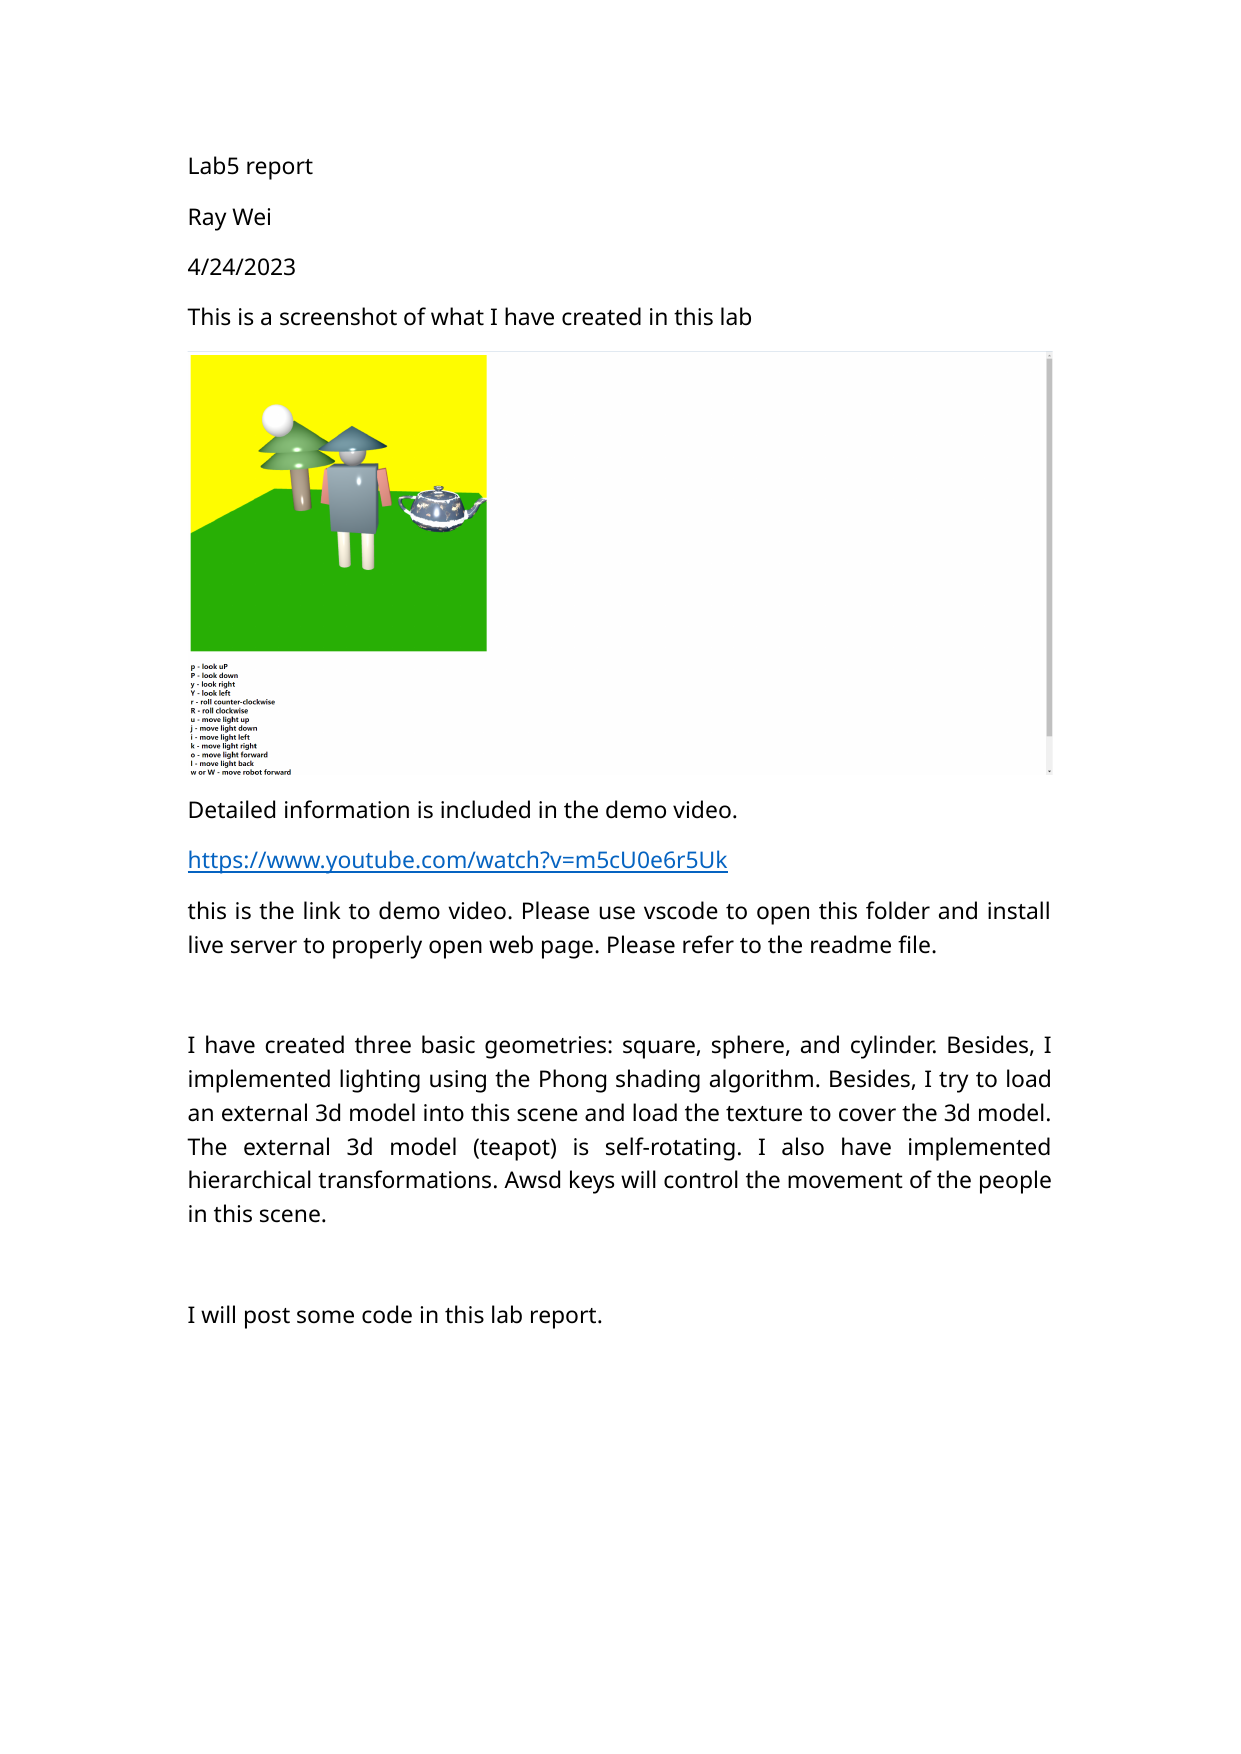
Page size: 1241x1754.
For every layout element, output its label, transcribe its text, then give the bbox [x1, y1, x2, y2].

text https://www.youtube.com/watch?v=m5cU0e6r5Uk [187, 844, 1053, 876]
text 4/24/2023 [187, 251, 1053, 282]
text I will post some code in this lab report. [187, 1299, 1053, 1330]
text Lab5 report [187, 150, 1053, 181]
text Ray Wei [187, 200, 1053, 232]
picture [187, 351, 1053, 775]
text Detailed information is included in the demo video. [187, 794, 1053, 825]
text I have created three basic geometries: square, sphere, and cylinder. Besides, I implemented lighting using the Phong shading algorithm. Besides, I try to load an external 3d model into this scene and load the texture to cover the 3d model. The external 3d model (teapot) is self-rotating. I also have implemented hierarchical transformations. Awsd keys will control the movement of the people in this scene. [187, 1029, 1053, 1229]
text this is the link to demo video. Please use vscode to open this folder and install live server to properly open web page. Please refer to the readme file. [187, 895, 1053, 960]
text This is a screenshot of what I have created in this lab [187, 301, 1053, 332]
